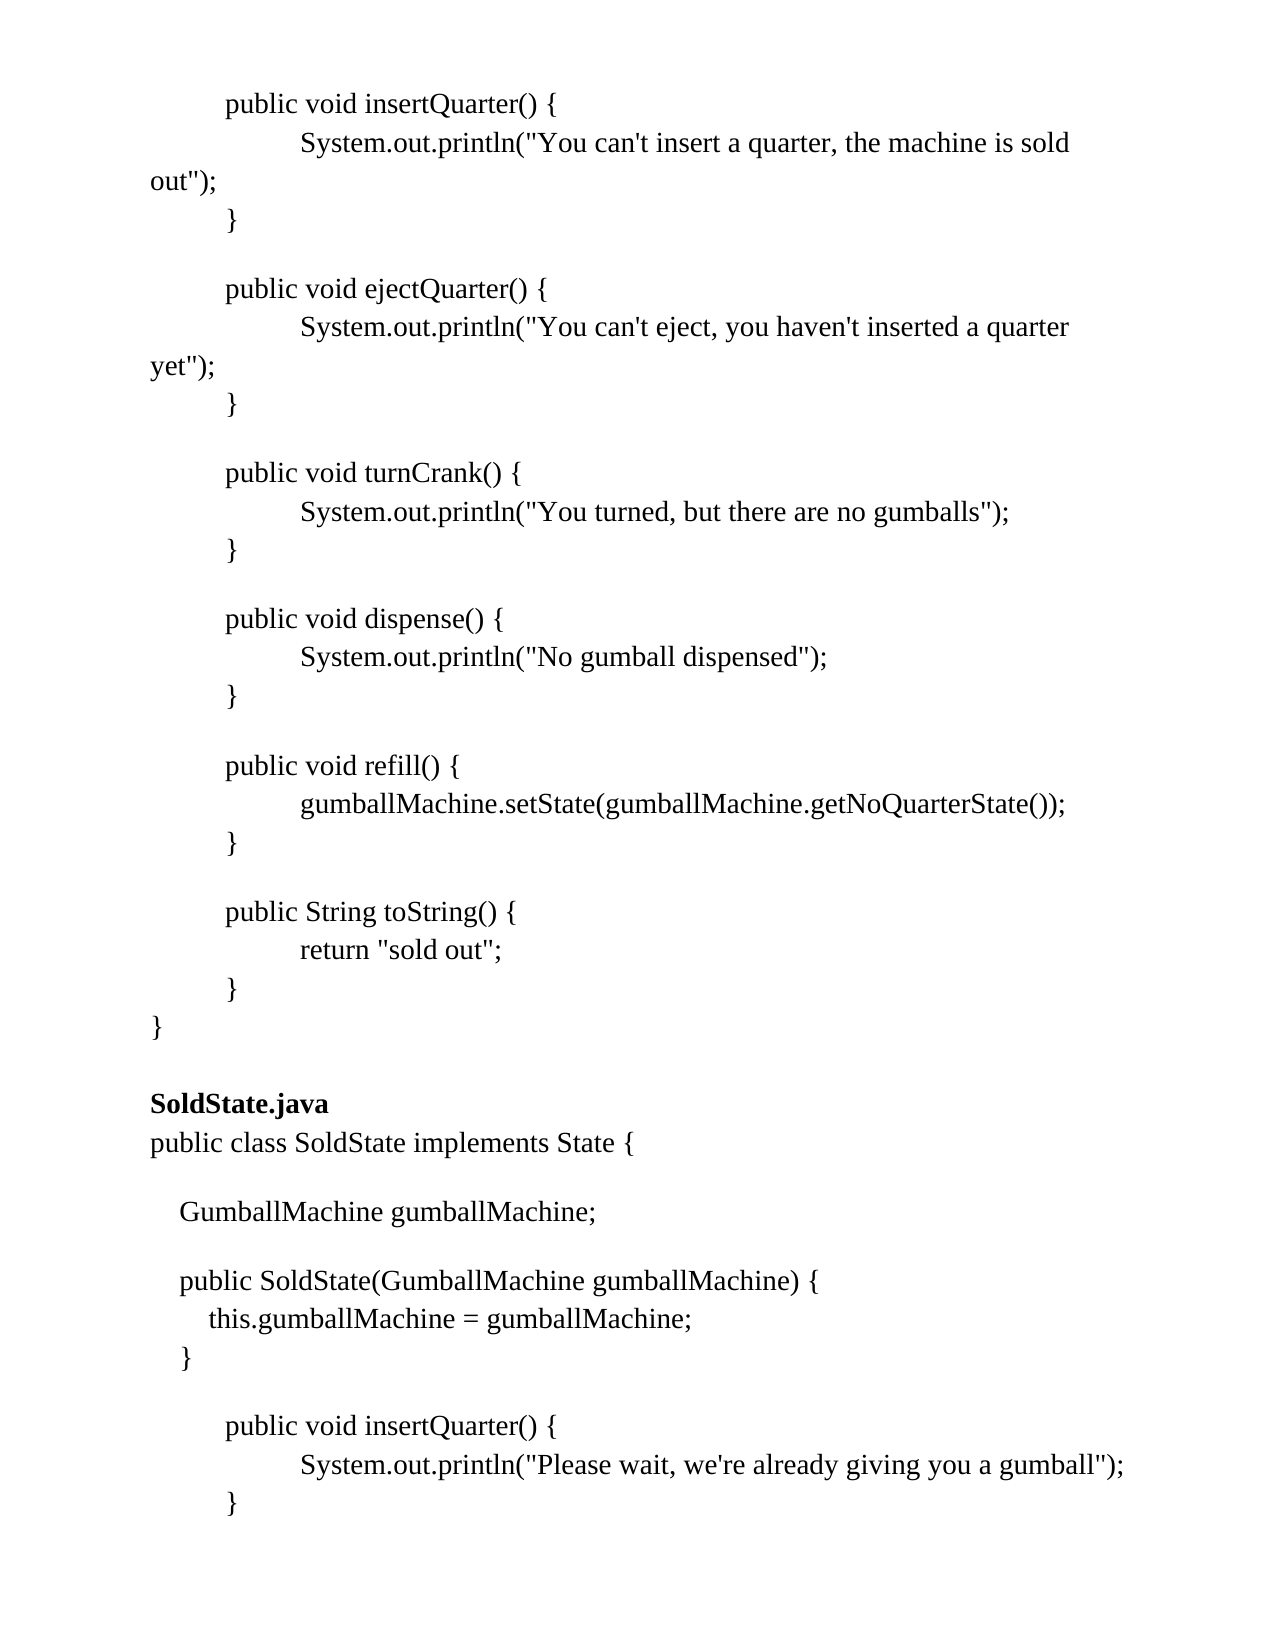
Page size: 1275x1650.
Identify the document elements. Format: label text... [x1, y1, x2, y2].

text } [150, 1340, 1125, 1373]
text gumballMachine.setState(gumballMachine.getNoQuarterState()); [150, 787, 1125, 820]
text } [150, 1486, 1125, 1519]
text public void insertQuarter() { [150, 86, 1125, 120]
text System.out.println("Please wait, we're already giving you a gumball"); [150, 1447, 1125, 1481]
text System.out.println("You can't eject, you haven't inserted a quarter yet"); [150, 309, 1125, 381]
text public class SoldState implements State { [150, 1125, 1125, 1159]
text public void turnCrank() { [150, 455, 1125, 489]
text System.out.println("You can't insert a quarter, the machine is sold out"); [150, 125, 1125, 197]
text } [150, 678, 1125, 712]
text } [150, 386, 1125, 420]
text System.out.println("No gumball dispensed"); [150, 639, 1125, 673]
text } [150, 202, 1125, 236]
text public String toString() { [150, 894, 1125, 927]
text public void ejectQuarter() { [150, 271, 1125, 304]
text public void refill() { [150, 748, 1125, 782]
text } [150, 1009, 1125, 1043]
text } [150, 971, 1125, 1004]
text public void dispense() { [150, 601, 1125, 634]
text } [150, 532, 1125, 566]
text } [150, 825, 1125, 859]
text public void insertQuarter() { [150, 1408, 1125, 1442]
text System.out.println("You turned, but there are no gumballs"); [150, 494, 1125, 527]
text GumballMachine gumballMachine; [150, 1194, 1125, 1227]
text this.gumballMachine = gumballMachine; [150, 1301, 1125, 1335]
text return "sold out"; [150, 932, 1125, 966]
text SoldState.java [150, 1087, 1125, 1120]
text public SoldState(GumballMachine gumballMachine) { [150, 1263, 1125, 1296]
